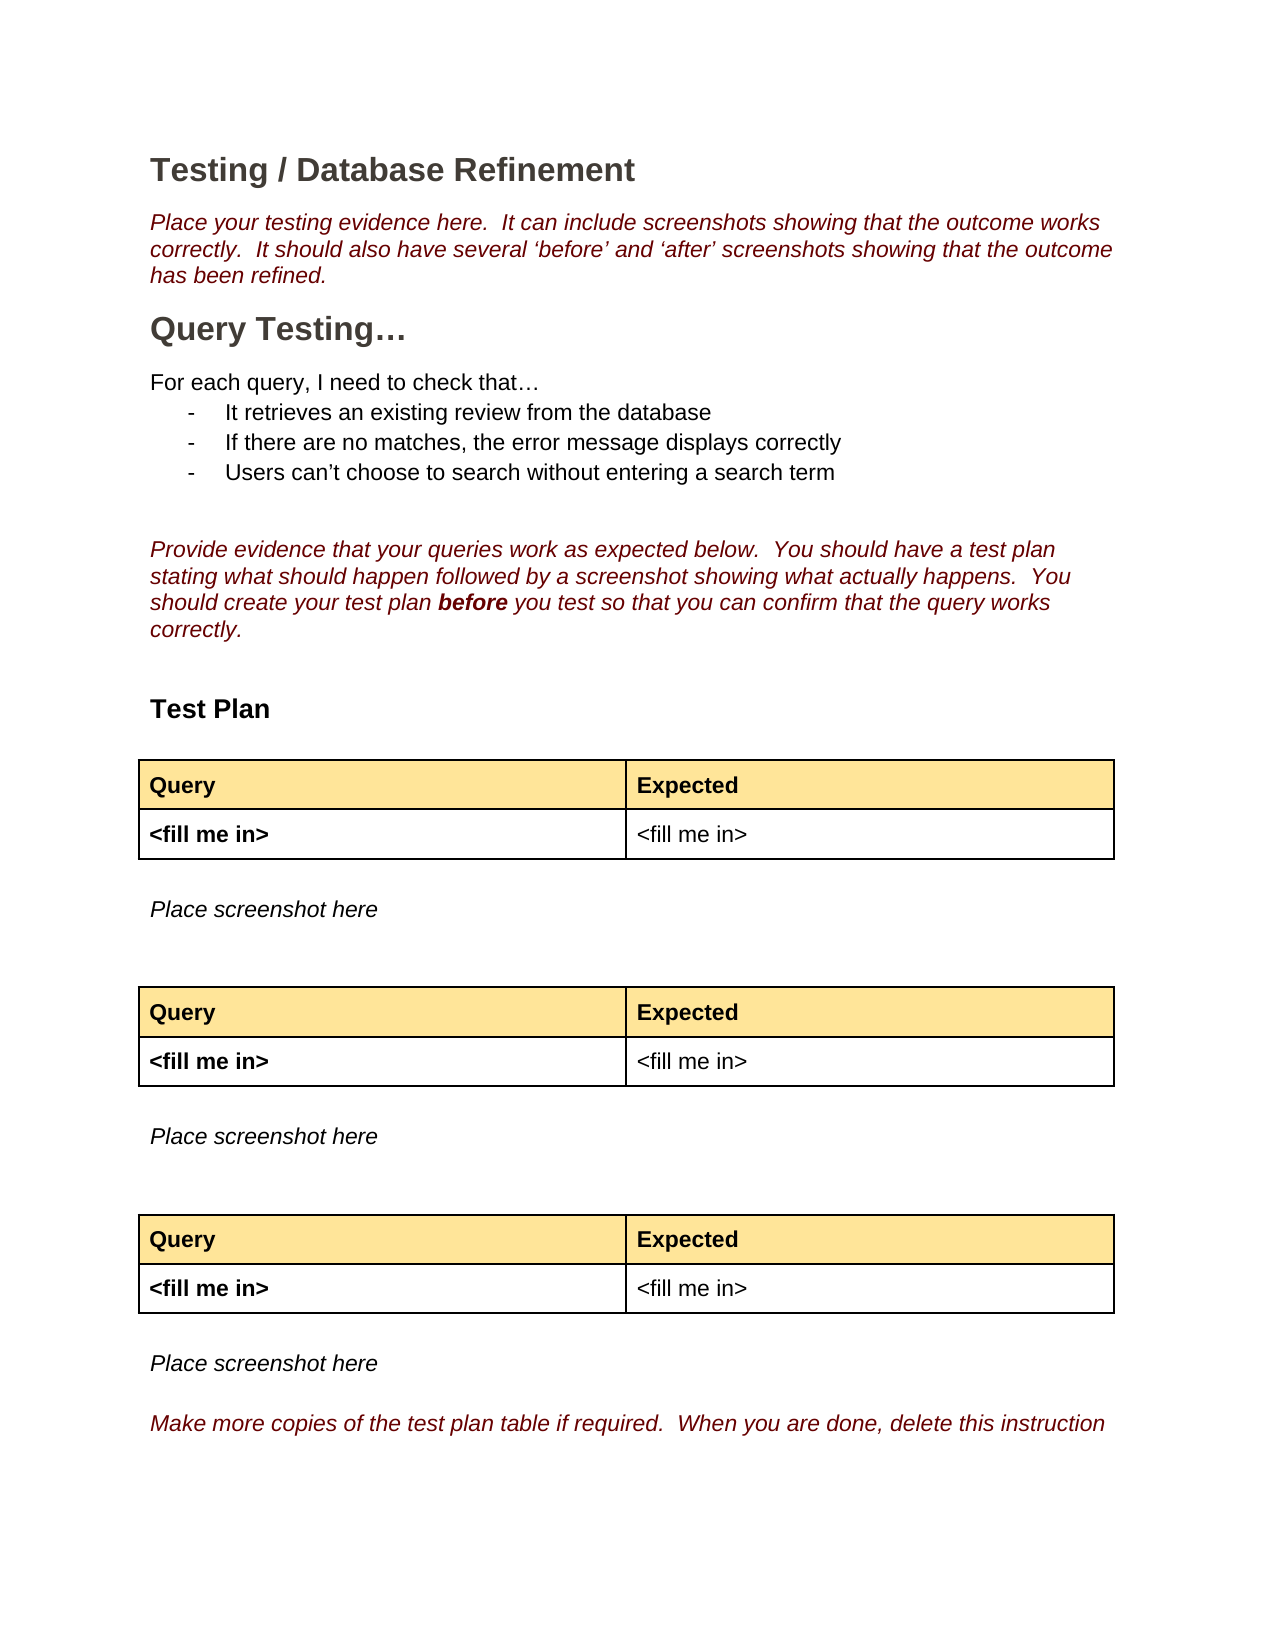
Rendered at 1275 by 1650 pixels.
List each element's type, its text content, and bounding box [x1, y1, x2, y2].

table_header Expected [627, 988, 1113, 1036]
table_header Expected [627, 761, 1113, 808]
list Users can’t choose to search without entering a search term [187, 459, 1125, 485]
list It retrieves an existing review from the database [187, 399, 1125, 425]
subtitle Query Testing… [150, 309, 1125, 348]
table_cell <fill me in> [627, 810, 1113, 858]
table_cell <fill me in> [627, 1038, 1113, 1085]
table_cell <fill me in> [627, 1265, 1113, 1312]
table_cell <fill me in> [140, 810, 625, 858]
table_header Expected [627, 1216, 1113, 1263]
subtitle Testing / Database Refinement [150, 150, 1125, 188]
table_cell <fill me in> [140, 1265, 625, 1312]
text Place screenshot here [150, 1350, 1125, 1376]
list If there are no matches, the error message displays correctly [187, 429, 1125, 455]
text Place screenshot here [150, 1123, 1125, 1149]
text Place screenshot here [150, 896, 1125, 922]
table_header Query [140, 1216, 625, 1263]
text Provide evidence that your queries work as expected below. You should have a test plan stating what should happen followed by a screenshot showing what actually happens. You should create your test plan before you test so that you can confirm that the query works correctly. [150, 536, 1125, 642]
text For each query, I need to check that… [150, 368, 1125, 395]
table_cell <fill me in> [140, 1038, 625, 1085]
table_header Query [140, 761, 625, 808]
text Place your testing evidence here. It can include screenshots showing that the outcome works correctly. It should also have several ‘before’ and ‘after’ screenshots showing that the outcome has been refined. [150, 209, 1125, 288]
table_header Query [140, 988, 625, 1036]
text Test Plan [150, 693, 1125, 724]
text Make more copies of the test plan table if required. When you are done, delete this instruction [150, 1410, 1125, 1437]
